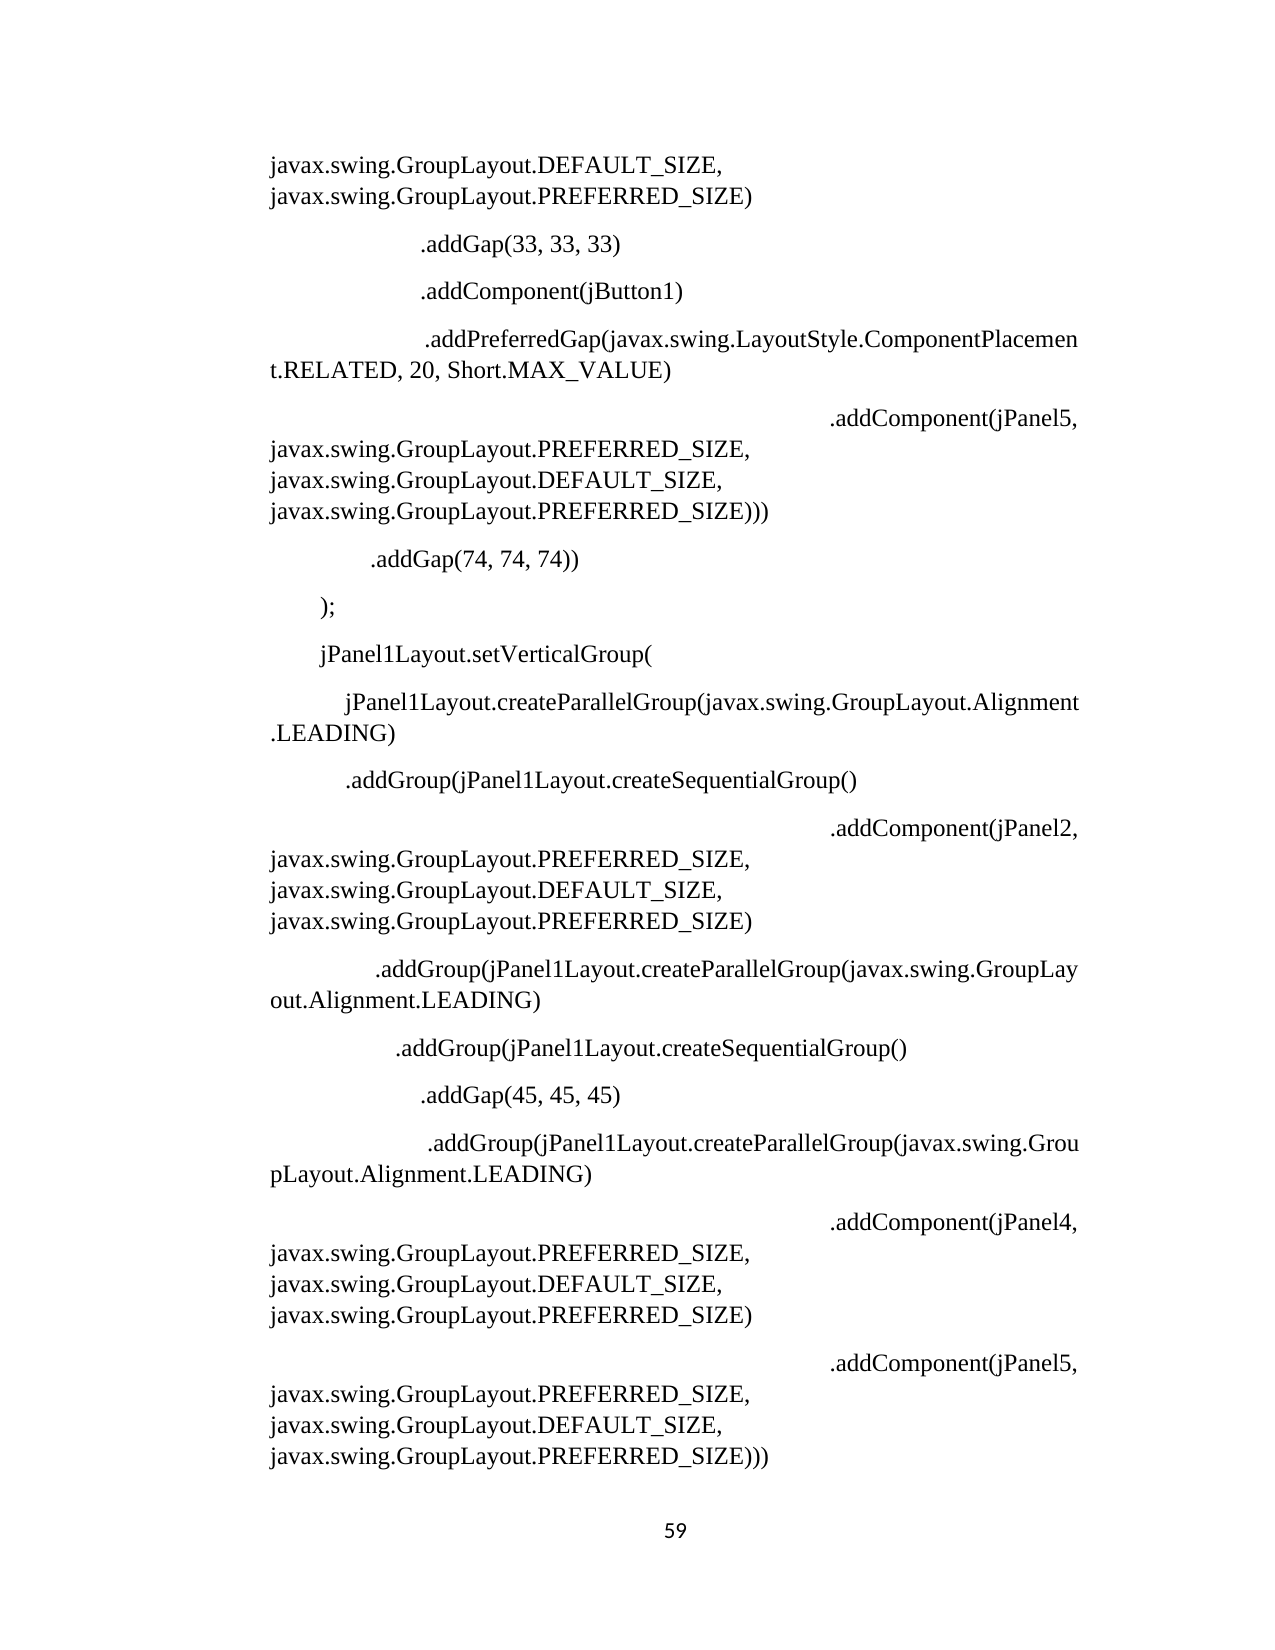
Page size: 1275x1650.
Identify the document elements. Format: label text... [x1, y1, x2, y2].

text .addComponent(jButton1) [270, 276, 1080, 305]
text .addGroup(jPanel1Layout.createParallelGroup(javax.swing.GroupLayout.Alignment.LEADING) [270, 954, 1080, 1014]
text .addGroup(jPanel1Layout.createSequentialGroup() [270, 1033, 1080, 1062]
text .addGap(45, 45, 45) [270, 1081, 1080, 1109]
text .addComponent(jPanel5, javax.swing.GroupLayout.PREFERRED_SIZE, javax.swing.GroupLayout.DEFAULT_SIZE, javax.swing.GroupLayout.PREFERRED_SIZE))) [270, 403, 1080, 525]
text ); [270, 591, 1080, 620]
text .addComponent(jPanel2, javax.swing.GroupLayout.PREFERRED_SIZE, javax.swing.GroupLayout.DEFAULT_SIZE, javax.swing.GroupLayout.PREFERRED_SIZE) [270, 813, 1080, 935]
text .addGap(33, 33, 33) [270, 229, 1080, 257]
text jPanel1Layout.createParallelGroup(javax.swing.GroupLayout.Alignment.LEADING) [270, 687, 1080, 747]
text .addComponent(jPanel4, javax.swing.GroupLayout.PREFERRED_SIZE, javax.swing.GroupLayout.DEFAULT_SIZE, javax.swing.GroupLayout.PREFERRED_SIZE) [270, 1207, 1080, 1329]
text .addGroup(jPanel1Layout.createSequentialGroup() [270, 766, 1080, 794]
text .addComponent(jPanel5, javax.swing.GroupLayout.PREFERRED_SIZE, javax.swing.GroupLayout.DEFAULT_SIZE, javax.swing.GroupLayout.PREFERRED_SIZE))) [270, 1348, 1080, 1470]
text .addPreferredGap(javax.swing.LayoutStyle.ComponentPlacement.RELATED, 20, Short.MAX_VALUE) [270, 324, 1080, 384]
text .addGap(74, 74, 74)) [270, 544, 1080, 572]
text jPanel1Layout.setVerticalGroup( [270, 639, 1080, 668]
text .addGroup(jPanel1Layout.createParallelGroup(javax.swing.GroupLayout.Alignment.LEADING) [270, 1128, 1080, 1188]
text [270, 150, 1080, 210]
